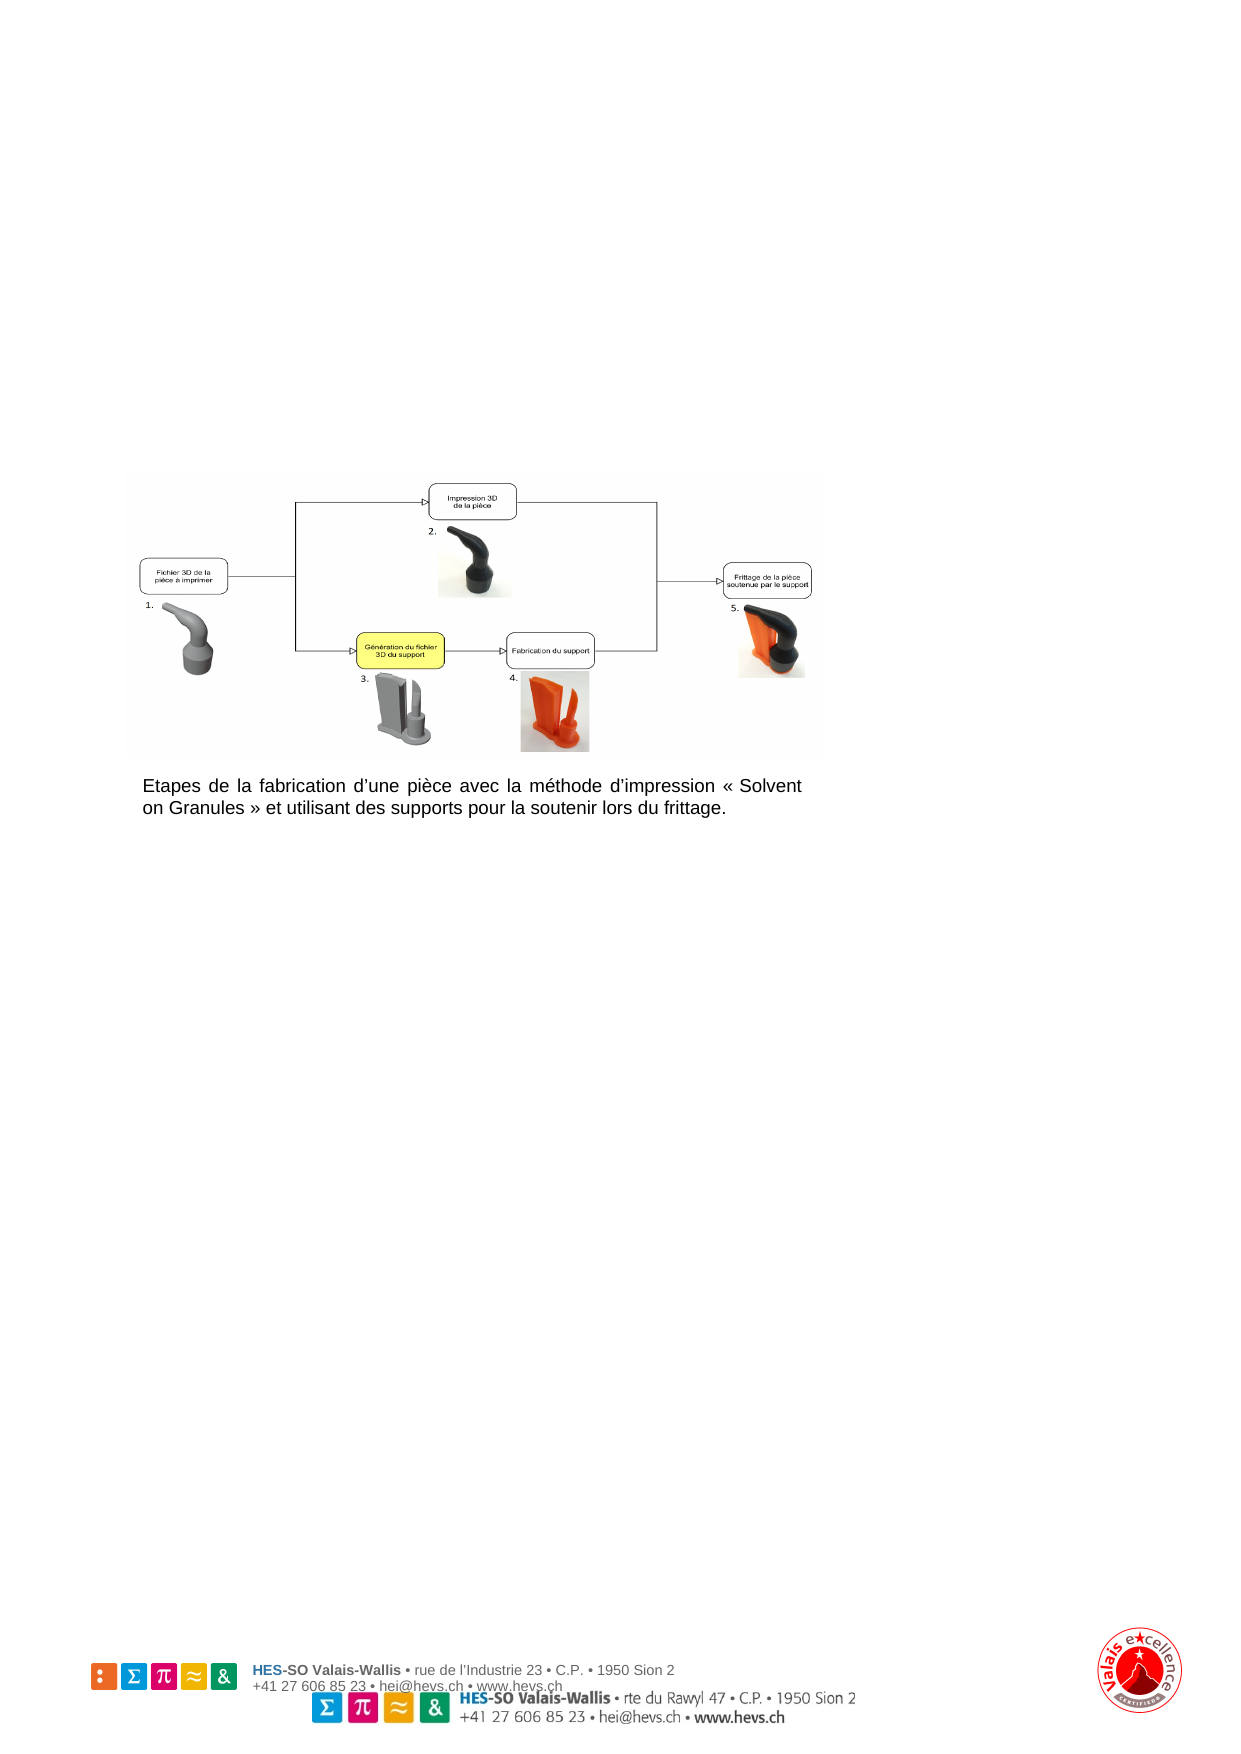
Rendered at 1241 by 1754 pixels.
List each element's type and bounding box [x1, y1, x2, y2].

picture [321, 1699, 333, 1715]
picture [148, 1663, 237, 1690]
picture [312, 1690, 855, 1724]
picture [1095, 1625, 1184, 1715]
picture [91, 1663, 121, 1690]
picture [125, 471, 822, 758]
